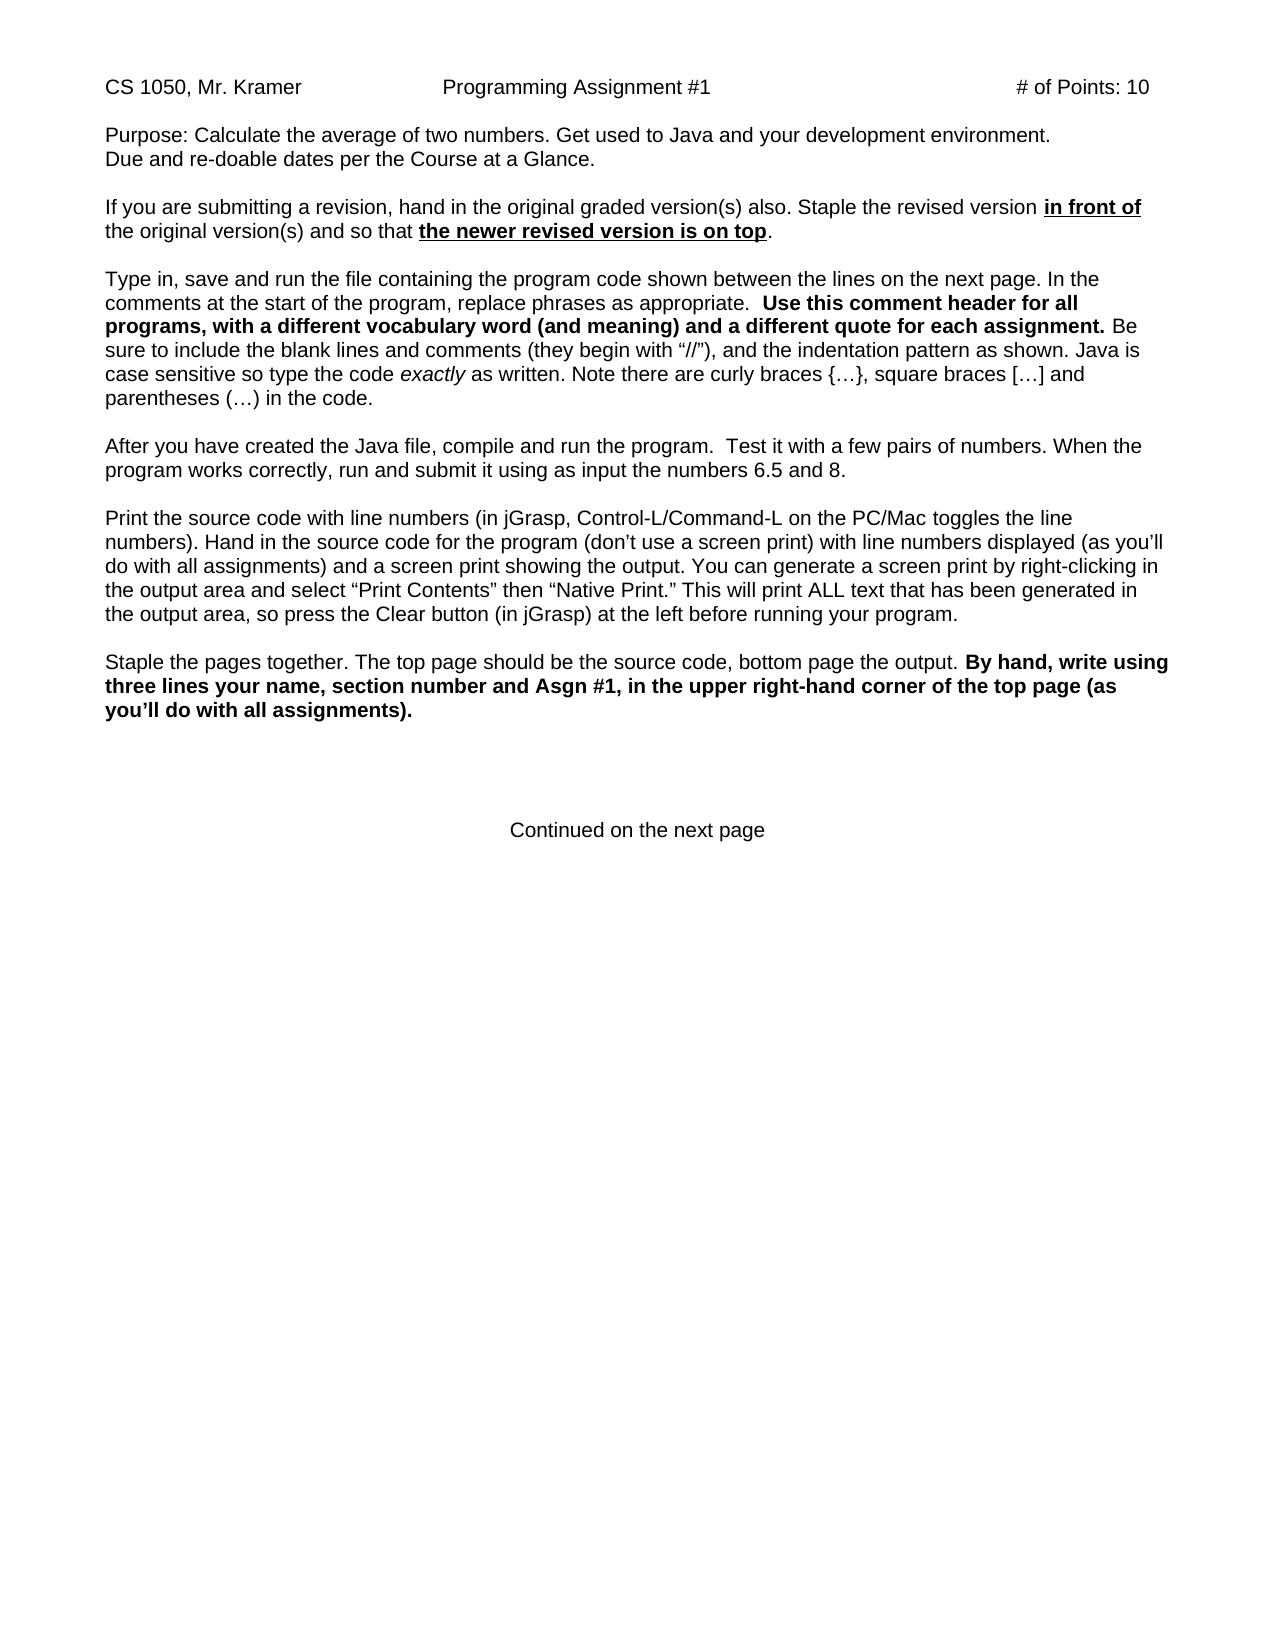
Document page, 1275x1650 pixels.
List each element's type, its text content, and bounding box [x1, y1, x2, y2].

text Staple the pages together. The top page should be the source code, bottom page the output. By hand, write using three lines your name, section number and Asgn #1, in the upper right-hand corner of the top page (as you’ll do with all assignments). [105, 650, 1170, 722]
text After you have created the Java file, compile and run the program. Test it with a few pairs of numbers. When the program works correctly, run and submit it using as input the numbers 6.5 and 8. [105, 434, 1170, 482]
text If you are submitting a revision, hand in the original graded version(s) also. Staple the revised version in front of the original version(s) and so that the newer revised version is on top. [105, 195, 1170, 243]
text CS 1050, Mr. Kramer Programming Assignment #1 # of Points: 10 [105, 75, 1170, 99]
text Type in, save and run the file containing the program code shown between the lines on the next page. In the comments at the start of the program, replace phrases as appropriate. Use this comment header for all programs, with a different vocabulary word (and meaning) and a different quote for each assignment. Be sure to include the blank lines and comments (they begin with “//”), and the indentation pattern as shown. Java is case sensitive so type the code exactly as written. Note there are curly braces {…}, square braces […] and parentheses (…) in the code. [105, 266, 1170, 410]
text Continued on the next page [105, 817, 1170, 841]
text Purpose: Calculate the average of two numbers. Get used to Java and your development environment. [105, 123, 1170, 147]
text Due and re-doable dates per the Course at a Glance. [105, 147, 1170, 171]
text Print the source code with line numbers (in jGrasp, Control-L/Command-L on the PC/Mac toggles the line numbers). Hand in the source code for the program (don’t use a screen print) with line numbers displayed (as you’ll do with all assignments) and a screen print showing the output. You can generate a screen print by right-clicking in the output area and select “Print Contents” then “Native Print.” This will print ALL text that has been generated in the output area, so press the Clear button (in jGrasp) at the left before running your program. [105, 506, 1170, 626]
